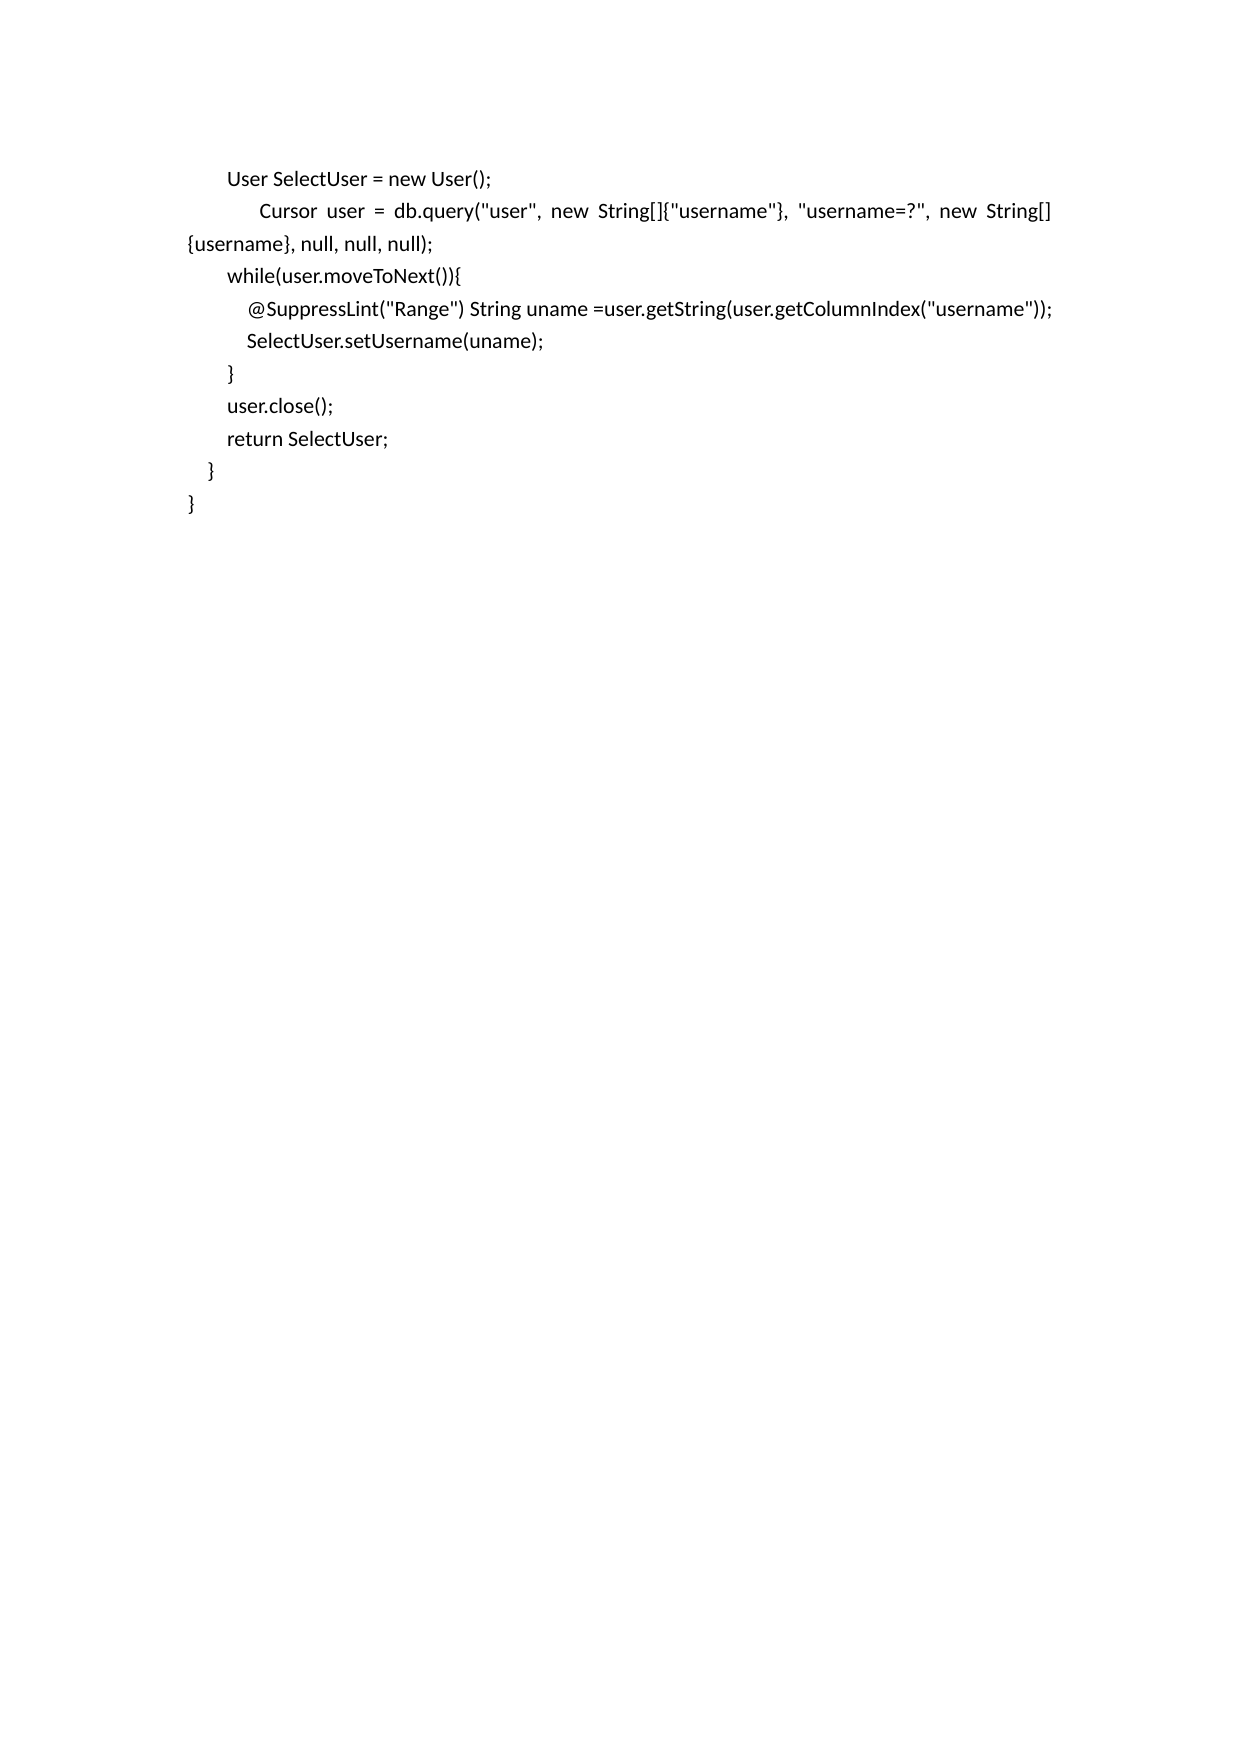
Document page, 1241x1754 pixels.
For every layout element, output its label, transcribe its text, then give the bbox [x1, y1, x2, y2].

text } [187, 454, 1053, 487]
text user.close(); [187, 389, 1053, 422]
text while(user.moveToNext()){ [187, 259, 1053, 292]
text } [187, 487, 1053, 519]
text User SelectUser = new User(); [187, 162, 1053, 194]
text Cursor user = db.query("user", new String[]{"username"}, "username=?", new String[]{username}, null, null, null); [187, 194, 1053, 259]
text @SuppressLint("Range") String uname =user.getString(user.getColumnIndex("username")); [187, 292, 1053, 324]
text } [187, 357, 1053, 389]
text return SelectUser; [187, 422, 1053, 454]
text SelectUser.setUsername(uname); [187, 324, 1053, 357]
